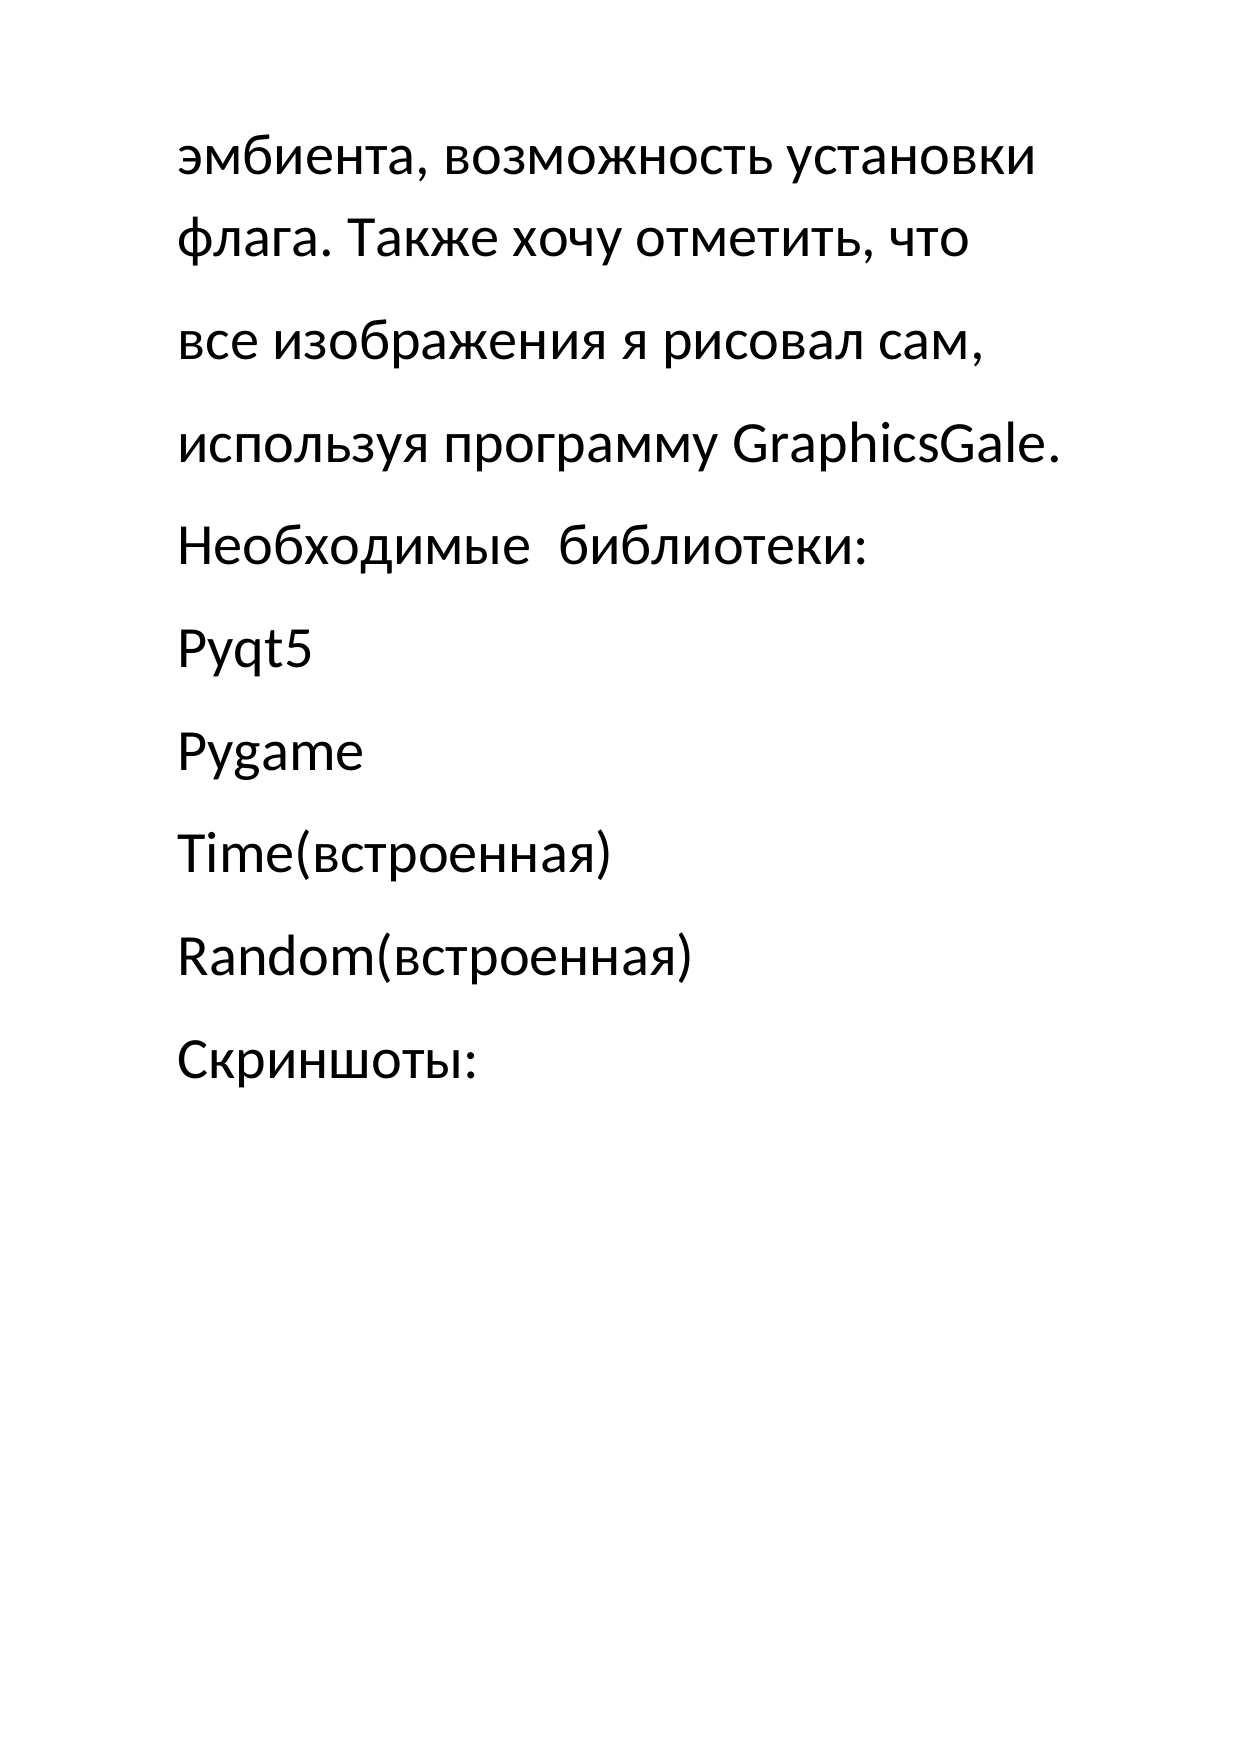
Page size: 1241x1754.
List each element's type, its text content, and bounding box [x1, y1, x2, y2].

text Необходимые библиотеки: [177, 508, 1152, 579]
text Скриншоты: [177, 1022, 1152, 1093]
text используя программу GraphicsGale. [177, 405, 1152, 477]
text все изображения я рисовал сам, [177, 303, 1152, 374]
text Pyqt5 [177, 611, 1152, 682]
text Time(встроенная) [177, 816, 1152, 887]
text эмбиента, возможность установки флага. Также хочу отметить, что [177, 118, 1152, 271]
text Random(встроенная) [177, 919, 1152, 990]
text Pygame [177, 713, 1152, 785]
